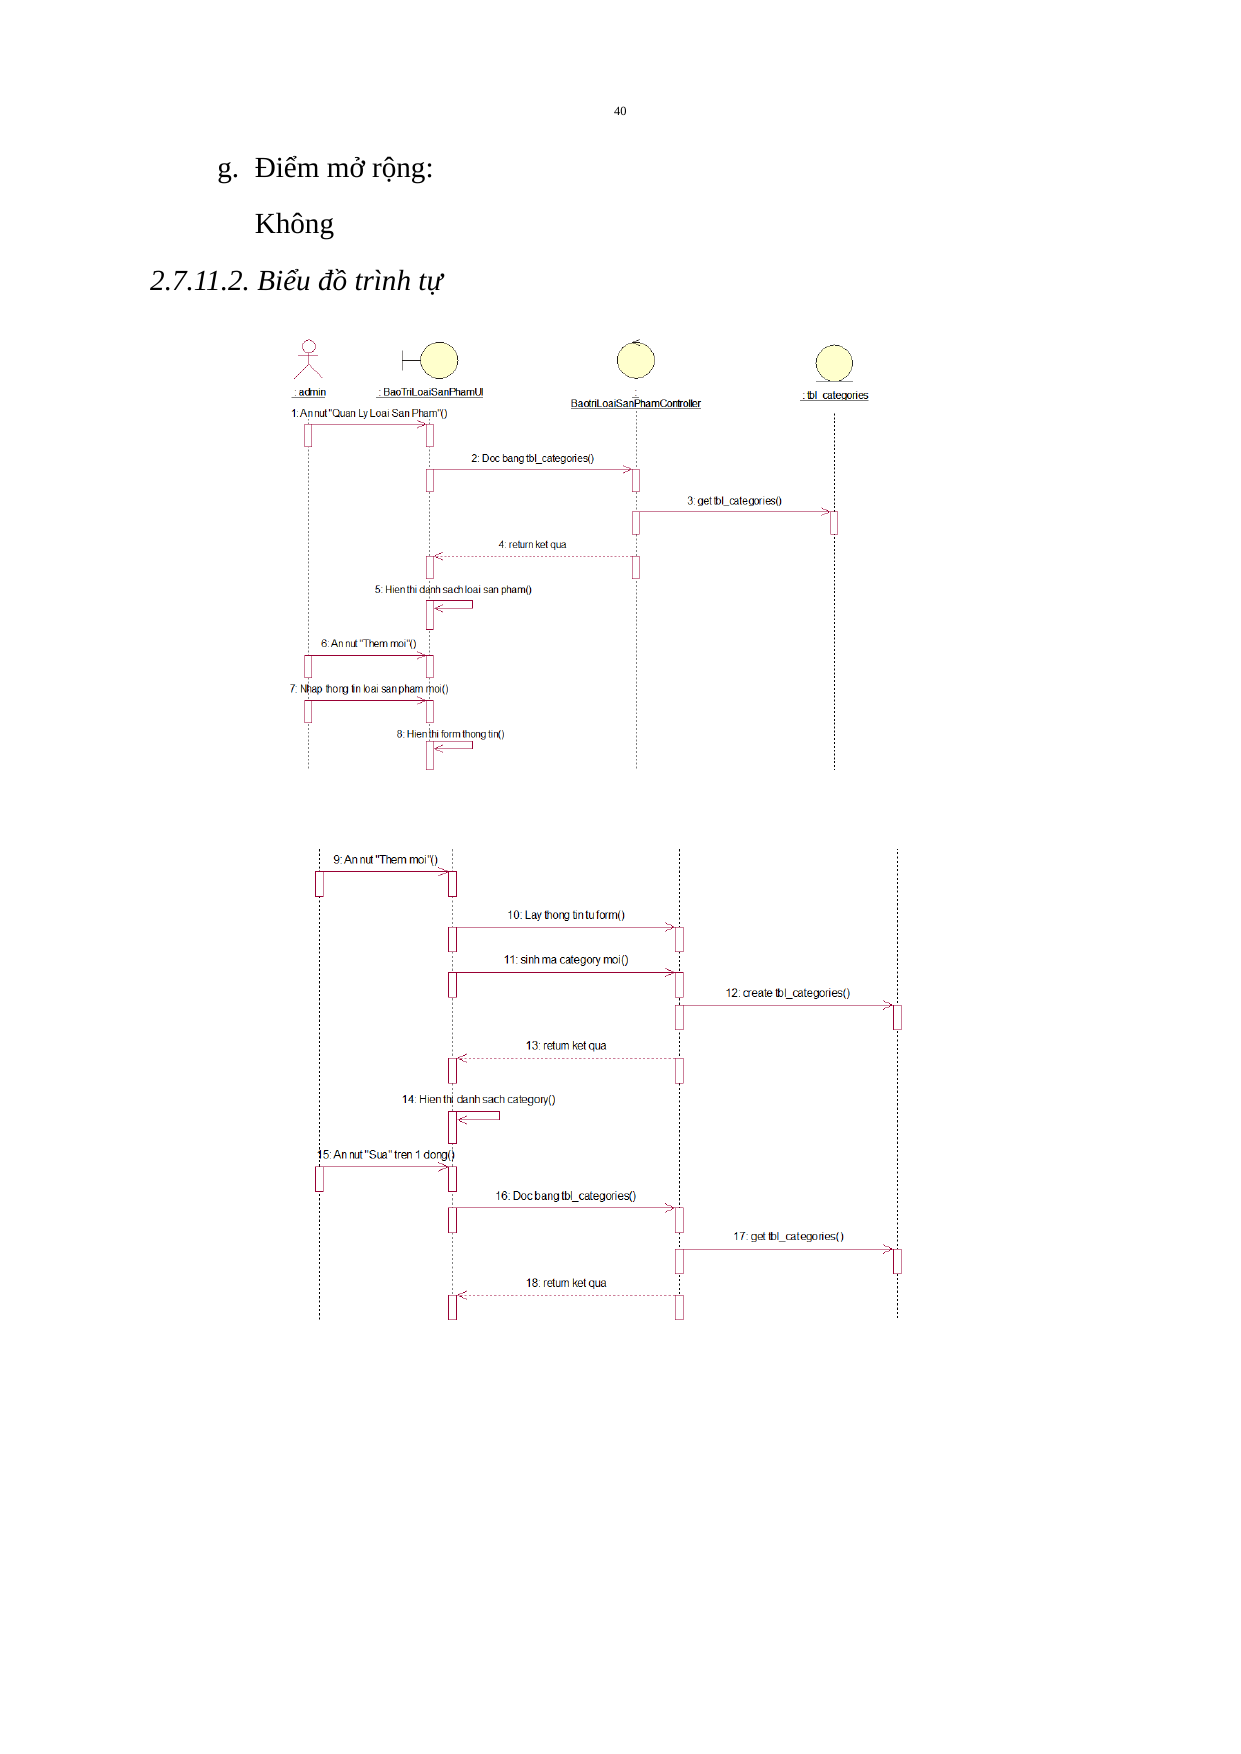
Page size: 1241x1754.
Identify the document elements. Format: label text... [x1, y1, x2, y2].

text Không [254, 207, 1090, 240]
picture [263, 334, 899, 770]
picture [292, 849, 948, 1320]
subtitle 2.7.11.2. Biểu đồ trình tự [150, 263, 1090, 297]
list Điểm mở rộng: [217, 150, 1090, 183]
